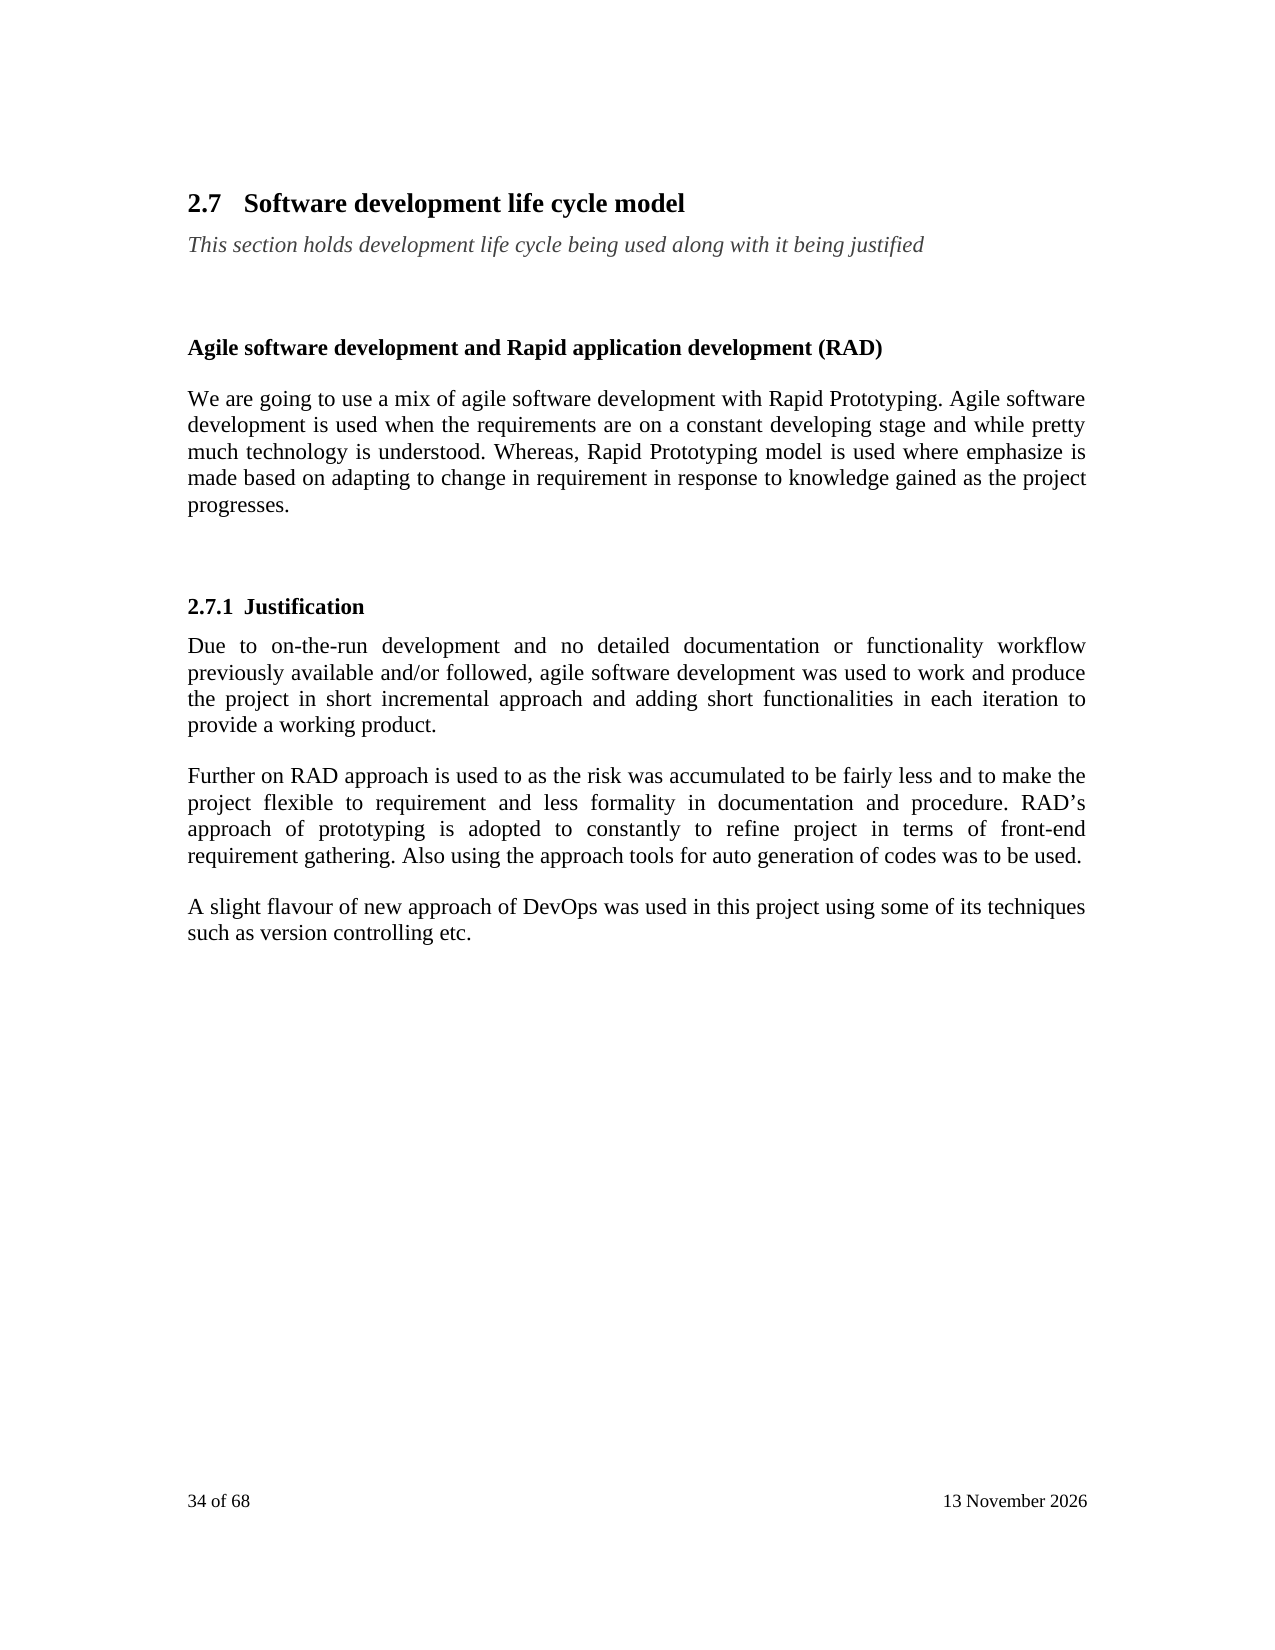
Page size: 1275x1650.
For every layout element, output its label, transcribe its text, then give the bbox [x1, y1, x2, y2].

text Agile software development and Rapid application development (RAD) [187, 334, 1087, 360]
subtitle Software development life cycle model [187, 187, 1087, 219]
text A slight flavour of new approach of DevOps was used in this project using some of its techniques such as version controlling etc. [187, 893, 1087, 946]
text Due to on-the-run development and no detailed documentation or functionality workflow previously available and/or followed, agile software development was used to work and produce the project in short incremental approach and adding short functionalities in each iteration to provide a working product. [187, 632, 1087, 738]
text This section holds development life cycle being used along with it being justified [187, 231, 1087, 257]
text We are going to use a mix of agile software development with Rapid Prototyping. Agile software development is used when the requirements are on a constant developing stage and while pretty much technology is understood. Whereas, Rapid Prototyping model is used where emphasize is made based on adapting to change in requirement in response to knowledge gained as the project progresses. [187, 385, 1087, 517]
subtitle Justification [187, 593, 1087, 620]
text Further on RAD approach is used to as the risk was accumulated to be fairly less and to make the project flexible to requirement and less formality in documentation and procedure. RAD’s approach of prototyping is adopted to constantly to refine project in terms of front-end requirement gathering. Also using the approach tools for auto generation of codes was to be used. [187, 763, 1087, 868]
